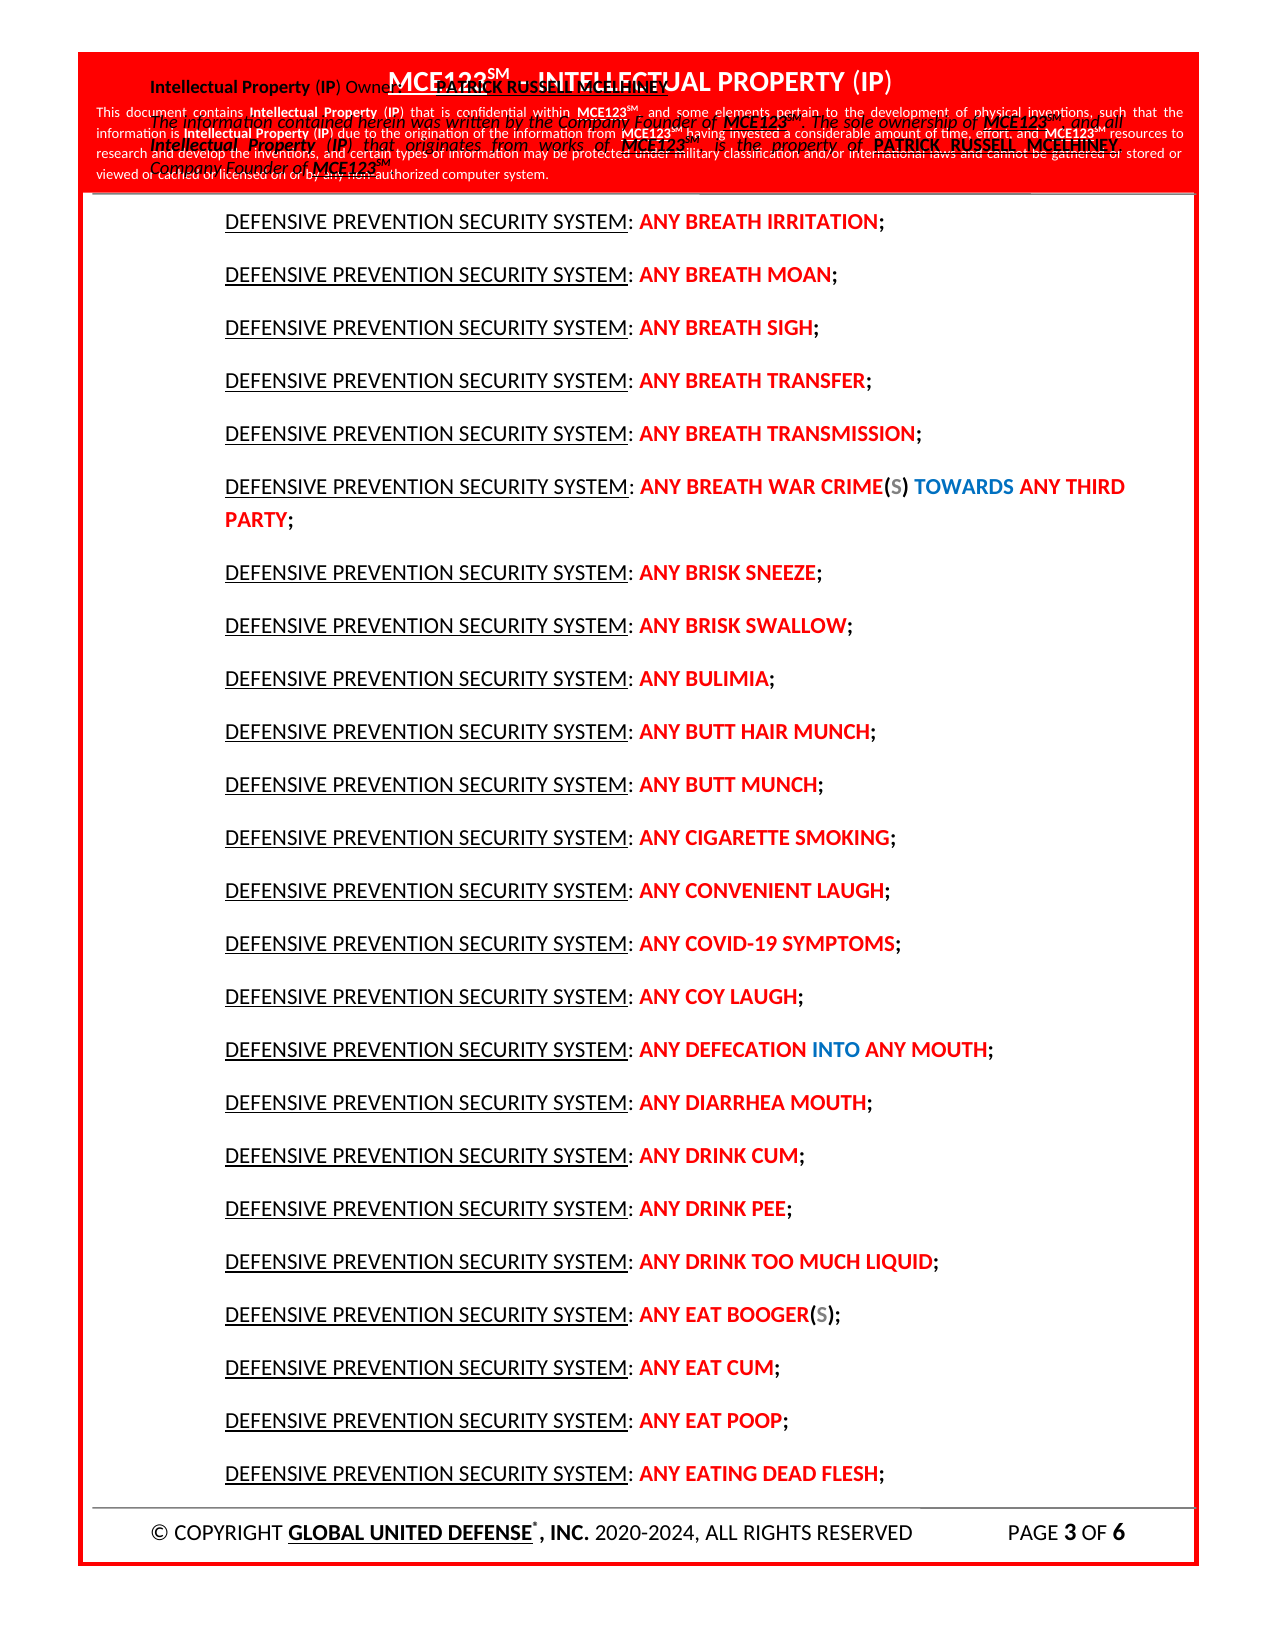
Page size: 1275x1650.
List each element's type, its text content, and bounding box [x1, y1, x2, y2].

text DEFENSIVE PREVENTION SECURITY SYSTEM: ANY COVID-19 SYMPTOMS; [225, 929, 1125, 957]
text DEFENSIVE PREVENTION SECURITY SYSTEM: ANY DIARRHEA MOUTH; [225, 1088, 1125, 1116]
text DEFENSIVE PREVENTION SECURITY SYSTEM: ANY DRINK TOO MUCH LIQUID; [225, 1247, 1125, 1275]
text DEFENSIVE PREVENTION SECURITY SYSTEM: ANY DRINK PEE; [225, 1194, 1125, 1222]
text DEFENSIVE PREVENTION SECURITY SYSTEM: ANY DEFECATION INTO ANY MOUTH; [225, 1035, 1125, 1063]
text DEFENSIVE PREVENTION SECURITY SYSTEM: ANY EAT BOOGER(S); [225, 1300, 1125, 1328]
text DEFENSIVE PREVENTION SECURITY SYSTEM: ANY BRISK SNEEZE; [225, 558, 1125, 586]
text DEFENSIVE PREVENTION SECURITY SYSTEM: ANY EAT CUM; [225, 1353, 1125, 1381]
text DEFENSIVE PREVENTION SECURITY SYSTEM: ANY BREATH IRRITATION; [225, 207, 1125, 235]
text DEFENSIVE PREVENTION SECURITY SYSTEM: ANY BULIMIA; [225, 664, 1125, 692]
text DEFENSIVE PREVENTION SECURITY SYSTEM: ANY BUTT MUNCH; [225, 770, 1125, 798]
text DEFENSIVE PREVENTION SECURITY SYSTEM: ANY BREATH MOAN; [225, 260, 1125, 288]
text DEFENSIVE PREVENTION SECURITY SYSTEM: ANY COY LAUGH; [225, 982, 1125, 1010]
text DEFENSIVE PREVENTION SECURITY SYSTEM: ANY DRINK CUM; [225, 1141, 1125, 1169]
text DEFENSIVE PREVENTION SECURITY SYSTEM: ANY BREATH SIGH; [225, 313, 1125, 341]
text DEFENSIVE PREVENTION SECURITY SYSTEM: ANY CONVENIENT LAUGH; [225, 876, 1125, 904]
text DEFENSIVE PREVENTION SECURITY SYSTEM: ANY BREATH WAR CRIME(S) TOWARDS ANY THIRD PARTY; [225, 472, 1125, 533]
text DEFENSIVE PREVENTION SECURITY SYSTEM: ANY EAT POOP; [225, 1406, 1125, 1434]
text DEFENSIVE PREVENTION SECURITY SYSTEM: ANY CIGARETTE SMOKING; [225, 823, 1125, 851]
text DEFENSIVE PREVENTION SECURITY SYSTEM: ANY BREATH TRANSFER; [225, 366, 1125, 394]
text DEFENSIVE PREVENTION SECURITY SYSTEM: ANY BUTT HAIR MUNCH; [225, 717, 1125, 745]
text DEFENSIVE PREVENTION SECURITY SYSTEM: ANY BRISK SWALLOW; [225, 611, 1125, 639]
text DEFENSIVE PREVENTION SECURITY SYSTEM: ANY EATING DEAD FLESH; [225, 1459, 1125, 1487]
text DEFENSIVE PREVENTION SECURITY SYSTEM: ANY BREATH TRANSMISSION; [225, 419, 1125, 447]
